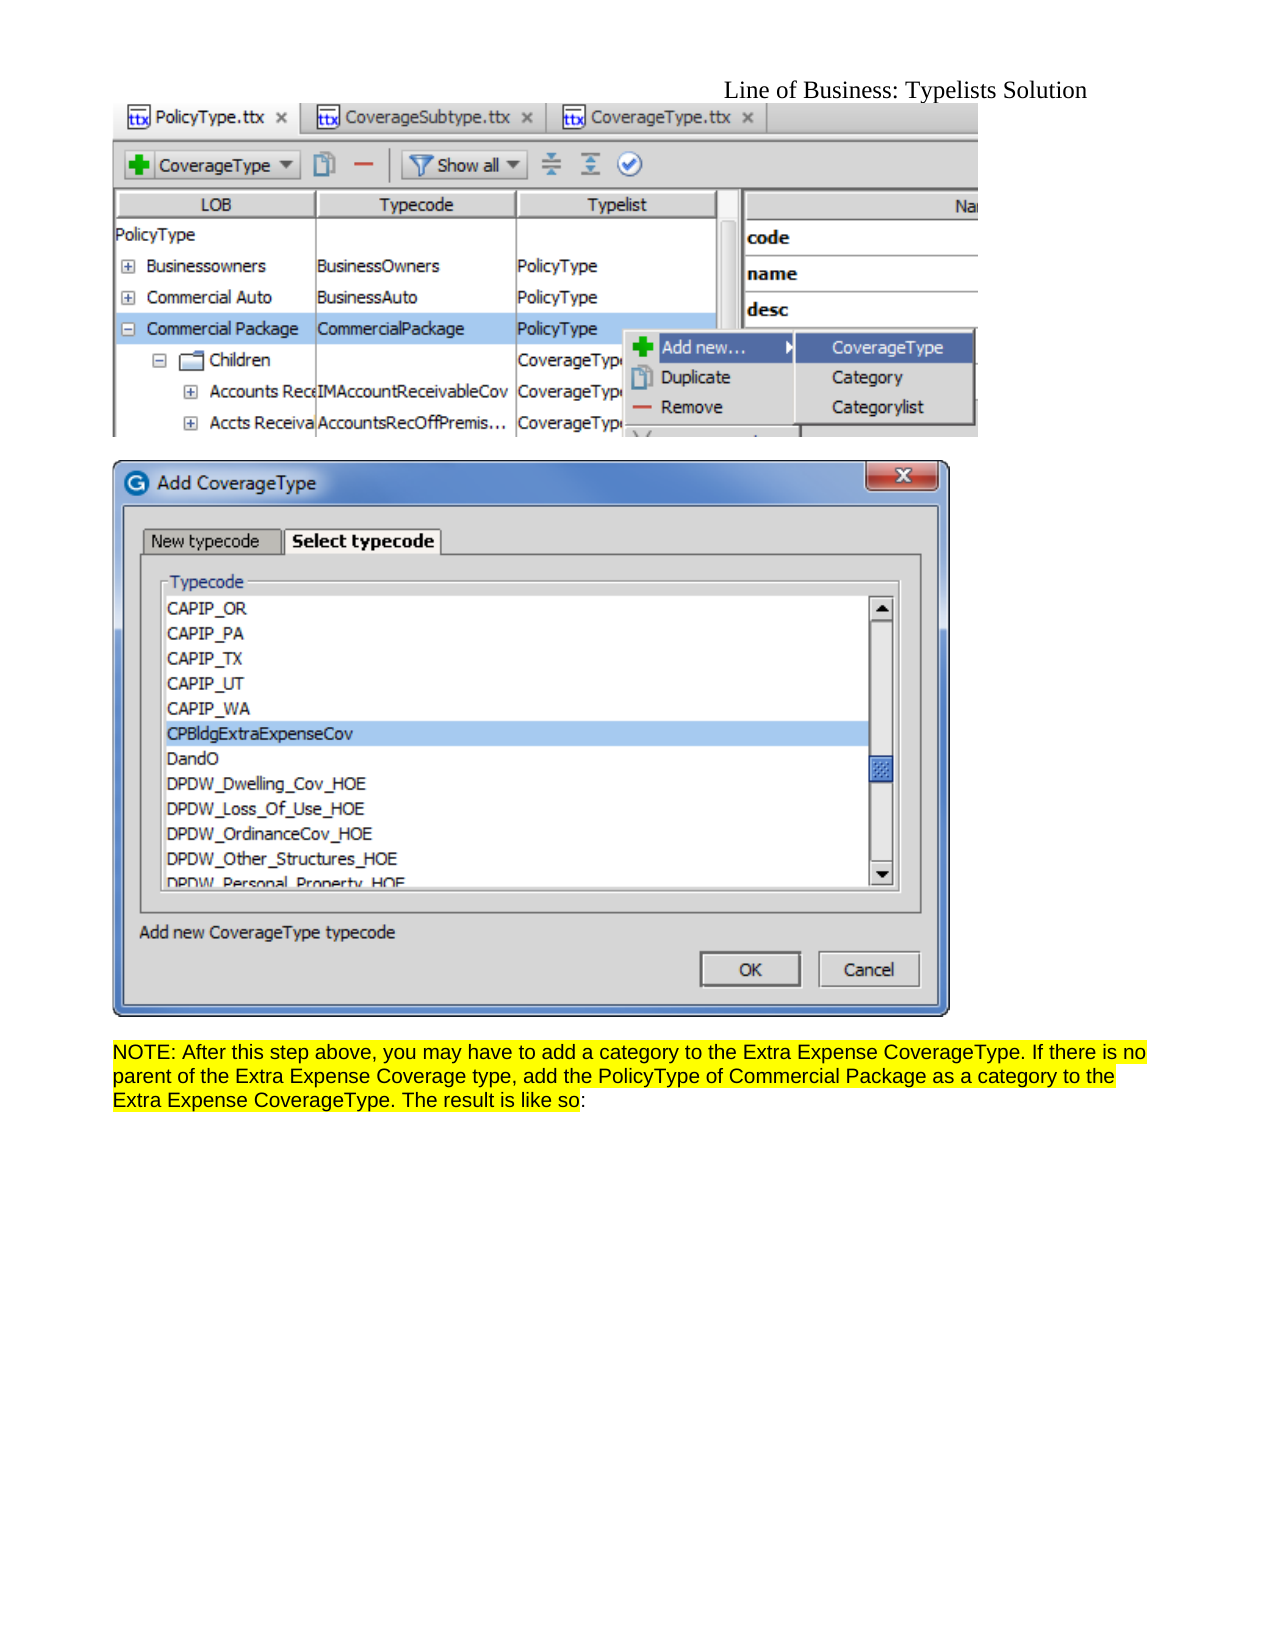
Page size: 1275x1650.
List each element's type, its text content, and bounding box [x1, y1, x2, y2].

picture [112, 460, 950, 1017]
text NOTE: After this step above, you may have to add a category to the Extra Expense CoverageType. If there is no parent of the Extra Expense Coverage type, add the PolicyType of Commercial Package as a category to the Extra Expense CoverageType. The result is like so: [580, 1040, 1162, 1112]
picture [112, 103, 978, 437]
